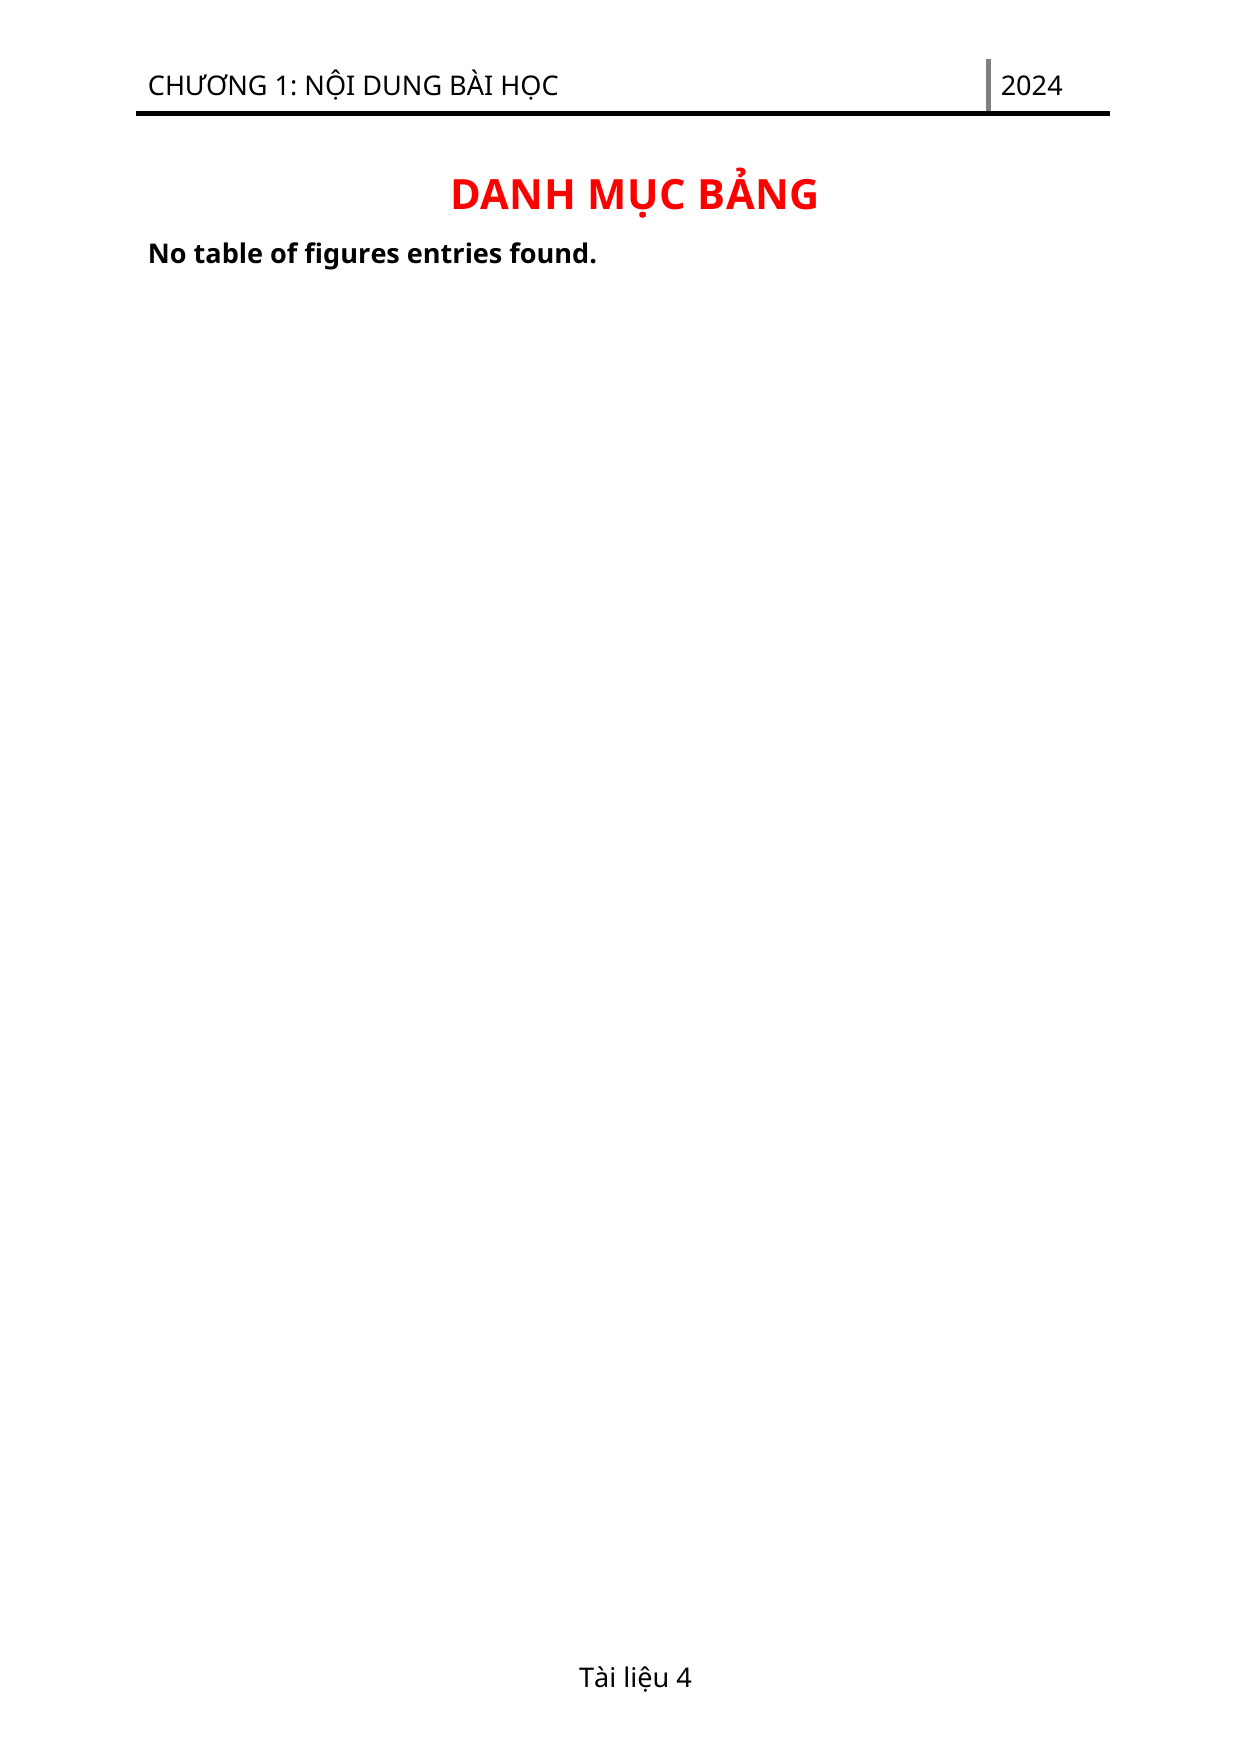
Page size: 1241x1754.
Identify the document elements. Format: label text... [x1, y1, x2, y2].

text No table of figures entries found. [148, 234, 1122, 271]
title DANH MỤC BẢNG [148, 165, 1122, 222]
